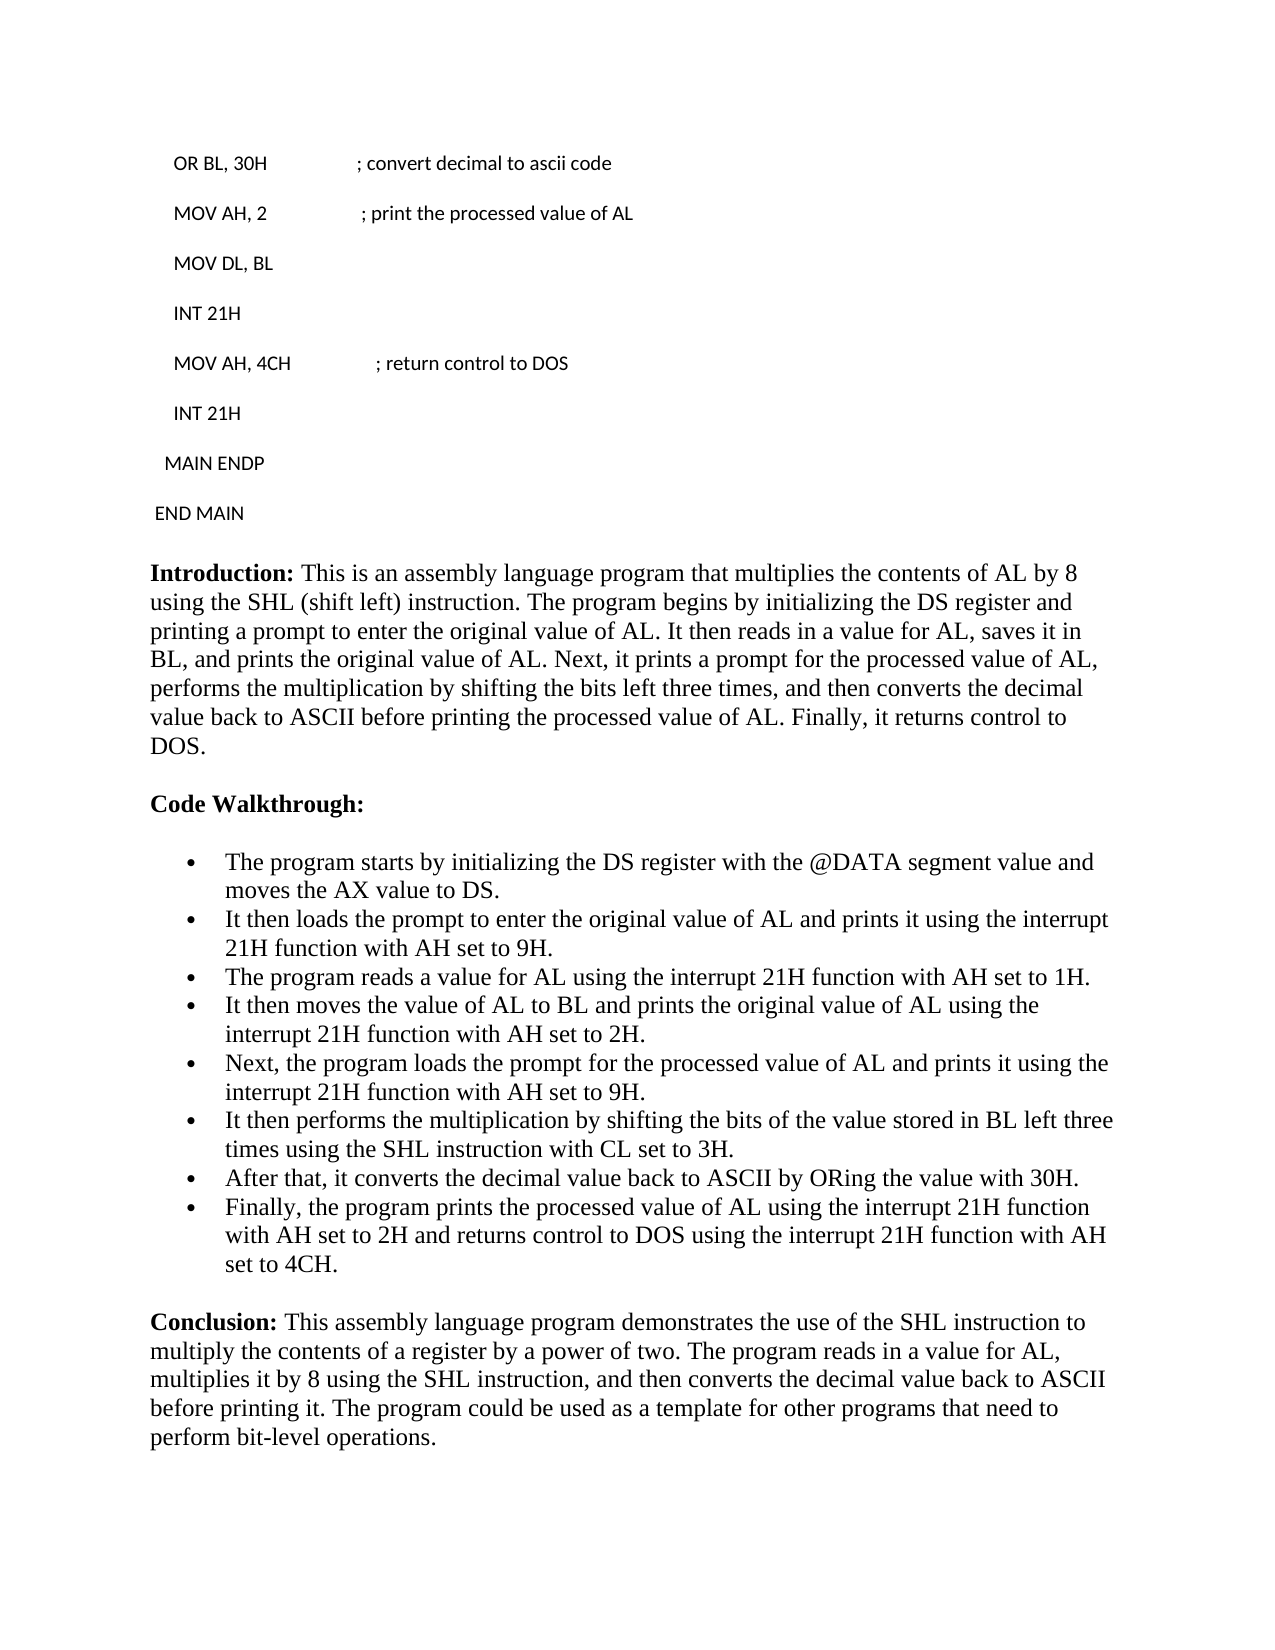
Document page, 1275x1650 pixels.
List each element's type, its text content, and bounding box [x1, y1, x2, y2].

text Conclusion: This assembly language program demonstrates the use of the SHL instruction to multiply the contents of a register by a power of two. The program reads in a value for AL, multiplies it by 8 using the SHL instruction, and then converts the decimal value back to ASCII before printing it. The program could be used as a template for other programs that need to perform bit-level operations. [150, 1307, 1125, 1451]
text MOV AH, 2 ; print the processed value of AL [150, 200, 1125, 225]
list Next, the program loads the prompt for the processed value of AL and prints it using the interrupt 21H function with AH set to 9H. [187, 1048, 1125, 1105]
list It then performs the multiplication by shifting the bits of the value stored in BL left three times using the SHL instruction with CL set to 3H. [187, 1105, 1125, 1163]
text OR BL, 30H ; convert decimal to ascii code [150, 150, 1125, 175]
text Introduction: This is an assembly language program that multiplies the contents of AL by 8 using the SHL (shift left) instruction. The program begins by initializing the DS register and printing a prompt to enter the original value of AL. It then reads in a value for AL, saves it in BL, and prints the original value of AL. Next, it prints a prompt for the processed value of AL, performs the multiplication by shifting the bits left three times, and then converts the decimal value back to ASCII before printing the processed value of AL. Finally, it returns control to DOS. [150, 558, 1125, 759]
text INT 21H [150, 300, 1125, 325]
list It then moves the value of AL to BL and prints the original value of AL using the interrupt 21H function with AH set to 2H. [187, 990, 1125, 1048]
list The program starts by initializing the DS register with the @DATA segment value and moves the AX value to DS. [187, 847, 1125, 904]
text MOV DL, BL [150, 250, 1125, 275]
list It then loads the prompt to enter the original value of AL and prints it using the interrupt 21H function with AH set to 9H. [187, 904, 1125, 962]
text MOV AH, 4CH ; return control to DOS [150, 350, 1125, 375]
list Finally, the program prints the processed value of AL using the interrupt 21H function with AH set to 2H and returns control to DOS using the interrupt 21H function with AH set to 4CH. [187, 1192, 1125, 1278]
list The program reads a value for AL using the interrupt 21H function with AH set to 1H. [187, 962, 1125, 990]
text Code Walkthrough: [150, 789, 1125, 817]
text END MAIN [150, 500, 1125, 525]
list After that, it converts the decimal value back to ASCII by ORing the value with 30H. [187, 1163, 1125, 1192]
text MAIN ENDP [150, 450, 1125, 475]
text INT 21H [150, 400, 1125, 425]
